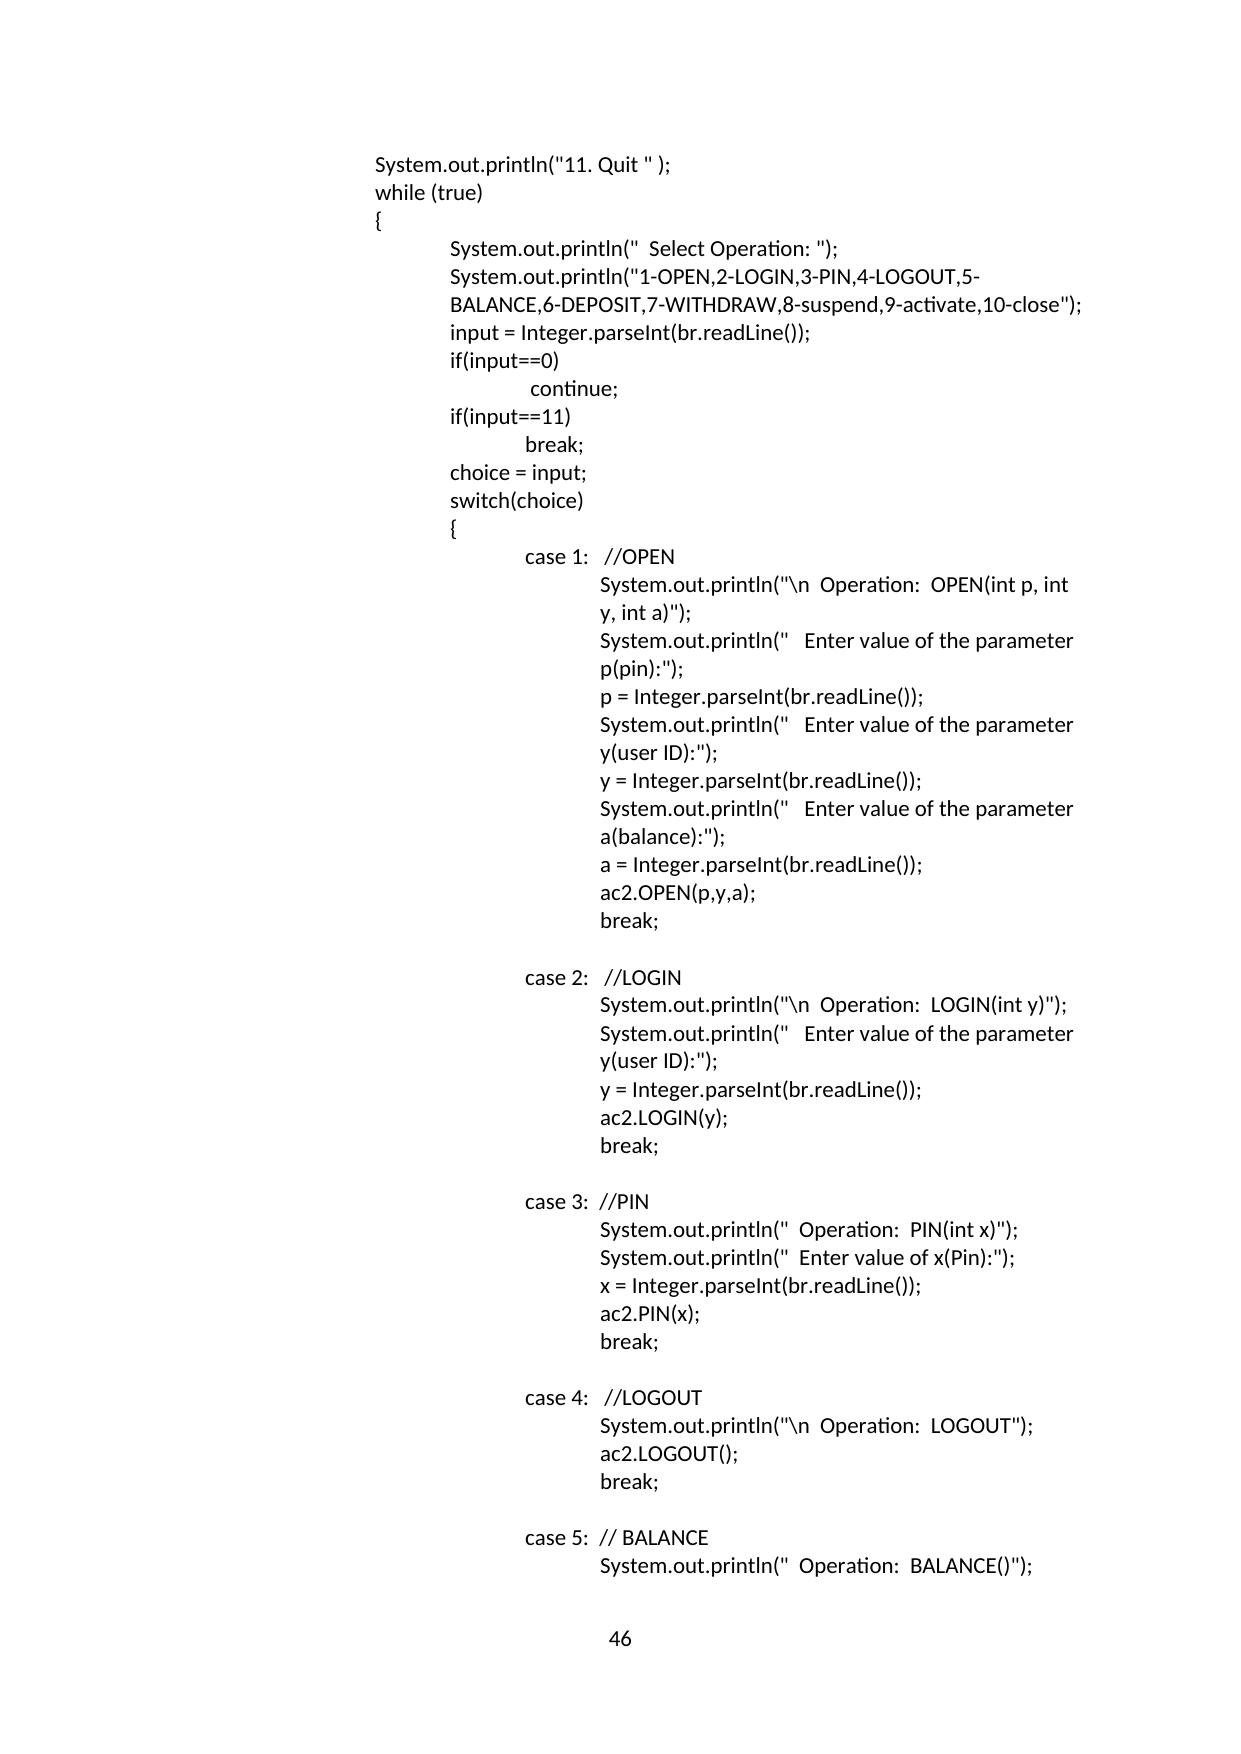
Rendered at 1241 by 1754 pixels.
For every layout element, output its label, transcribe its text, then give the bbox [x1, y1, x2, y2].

text break; [150, 1467, 1090, 1495]
text x = Integer.parseInt(br.readLine()); [150, 1271, 1090, 1299]
text System.out.println(" Select Operation: "); [150, 234, 1090, 262]
text break; [150, 430, 1090, 458]
text break; [150, 1327, 1090, 1355]
text System.out.println("11. Quit " ); [150, 150, 1090, 178]
text System.out.println(" Enter value of x(Pin):"); [150, 1243, 1090, 1271]
text case 1: //OPEN [150, 542, 1090, 570]
text continue; [450, 374, 1090, 402]
text System.out.println(" Operation: BALANCE()"); [150, 1551, 1090, 1579]
text System.out.println("\n Operation: LOGOUT"); [150, 1411, 1090, 1439]
text System.out.println(" Enter value of the parameter y(user ID):"); [600, 710, 1090, 766]
text y = Integer.parseInt(br.readLine()); [150, 766, 1090, 794]
text System.out.println(" Enter value of the parameter p(pin):"); [600, 626, 1090, 682]
text break; [150, 907, 1090, 934]
text while (true) [150, 178, 1090, 206]
text a = Integer.parseInt(br.readLine()); [150, 851, 1090, 878]
text System.out.println("\n Operation: OPEN(int p, int y, int a)"); [600, 570, 1090, 626]
text System.out.println(" Operation: PIN(int x)"); [150, 1215, 1090, 1243]
text case 2: //LOGIN [150, 963, 1090, 991]
text choice = input; [150, 458, 1090, 486]
text y = Integer.parseInt(br.readLine()); [150, 1075, 1090, 1103]
text input = Integer.parseInt(br.readLine()); [150, 318, 1090, 346]
text { [150, 514, 1090, 542]
text if(input==11) [150, 402, 1090, 430]
text case 3: //PIN [150, 1187, 1090, 1215]
text System.out.println("\n Operation: LOGIN(int y)"); [150, 991, 1090, 1019]
text if(input==0) [150, 346, 1090, 374]
text ac2.LOGIN(y); [150, 1103, 1090, 1131]
text p = Integer.parseInt(br.readLine()); [150, 682, 1090, 710]
text ac2.LOGOUT(); [150, 1439, 1090, 1467]
text ac2.PIN(x); [150, 1299, 1090, 1327]
text case 5: // BALANCE [150, 1523, 1090, 1551]
text System.out.println("1-OPEN,2-LOGIN,3-PIN,4-LOGOUT,5-BALANCE,6-DEPOSIT,7-WITHDRAW,8-suspend,9-activate,10-close"); [450, 262, 1090, 318]
text System.out.println(" Enter value of the parameter a(balance):"); [600, 794, 1090, 851]
text { [150, 206, 1090, 234]
text switch(choice) [150, 486, 1090, 514]
text break; [150, 1131, 1090, 1159]
text System.out.println(" Enter value of the parameter y(user ID):"); [600, 1019, 1090, 1075]
text case 4: //LOGOUT [150, 1383, 1090, 1411]
text ac2.OPEN(p,y,a); [150, 878, 1090, 907]
